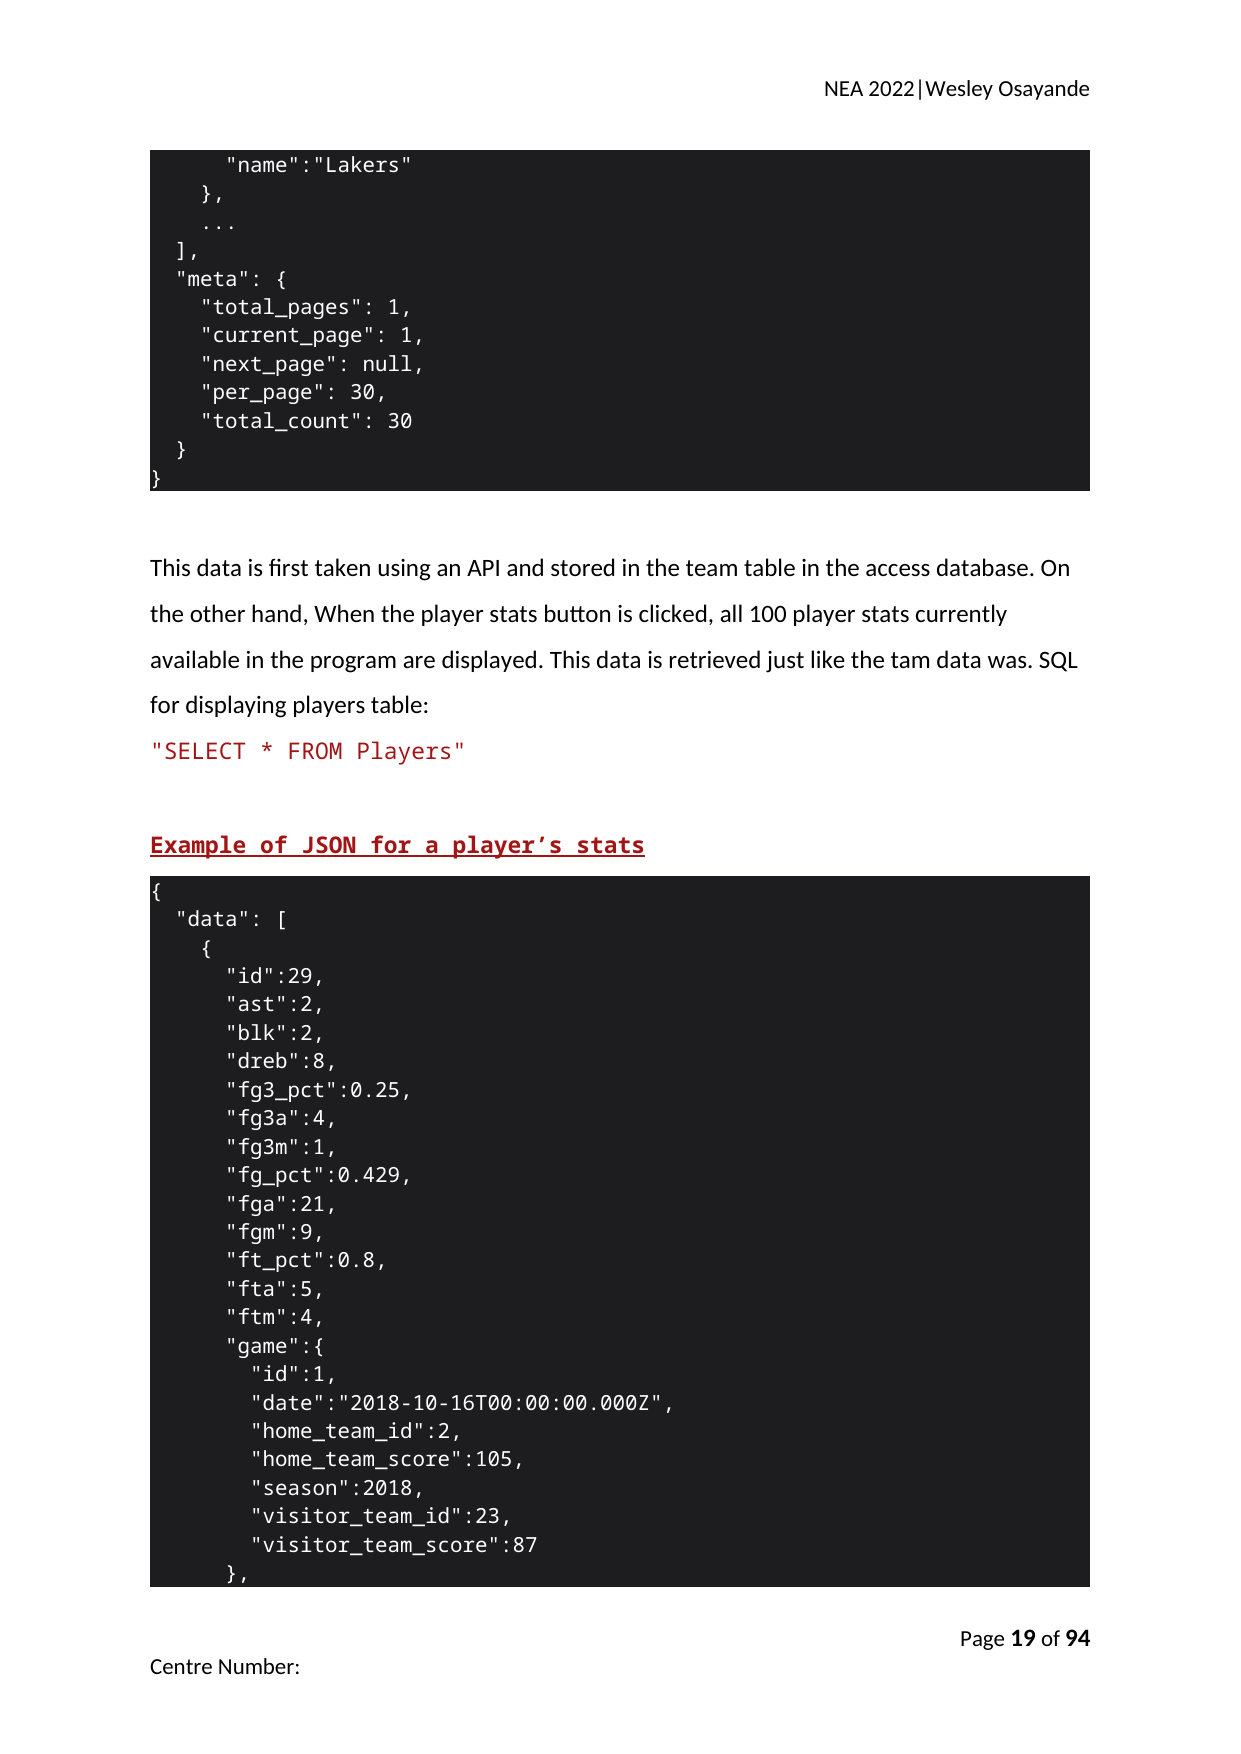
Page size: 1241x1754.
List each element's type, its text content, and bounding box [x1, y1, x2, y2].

text "fg_pct":0.429, [150, 1160, 1090, 1189]
text "ast":2, [150, 989, 1090, 1018]
text "home_team_id":2, [150, 1416, 1090, 1444]
text "meta": { [150, 264, 1090, 292]
text "fgm":9, [150, 1217, 1090, 1246]
text Example of JSON for a player’s stats [150, 829, 1090, 860]
text "fg3m":1, [150, 1132, 1090, 1160]
text } [150, 434, 1090, 463]
text "id":1, [150, 1359, 1090, 1388]
text "fg3_pct":0.25, [150, 1075, 1090, 1103]
text "home_team_score":105, [150, 1444, 1090, 1473]
text "current_page": 1, [150, 321, 1090, 349]
text This data is first taken using an API and stored in the team table in the access database. On the other hand, When the player stats button is clicked, all 100 player stats currently available in the program are displayed. This data is retrieved just like the tam data was. SQL for displaying players table: [150, 552, 1090, 720]
text "next_page": null, [150, 349, 1090, 377]
text "SELECT * FROM Players" [150, 735, 1090, 766]
text "visitor_team_id":23, [150, 1501, 1090, 1530]
text "id":29, [150, 961, 1090, 989]
text ... [150, 207, 1090, 235]
text "ftm":4, [150, 1302, 1090, 1331]
text "total_pages": 1, [150, 292, 1090, 321]
text "data": [ [150, 904, 1090, 933]
text "fga":21, [150, 1189, 1090, 1217]
text "per_page": 30, [150, 377, 1090, 406]
text "total_count": 30 [150, 406, 1090, 434]
text "visitor_team_score":87 [150, 1530, 1090, 1558]
text ], [150, 235, 1090, 264]
text "fta":5, [150, 1274, 1090, 1302]
text "name":"Lakers" [150, 150, 1090, 178]
text "fg3a":4, [150, 1103, 1090, 1132]
text "blk":2, [150, 1018, 1090, 1046]
text }, [150, 1558, 1090, 1587]
text }, [150, 178, 1090, 207]
text "season":2018, [150, 1473, 1090, 1501]
text { [150, 876, 1090, 904]
text "date":"2018-10-16T00:00:00.000Z", [150, 1388, 1090, 1416]
text "ft_pct":0.8, [150, 1246, 1090, 1274]
text "dreb":8, [150, 1046, 1090, 1075]
text } [150, 463, 1090, 491]
text "game":{ [150, 1331, 1090, 1359]
text { [150, 933, 1090, 961]
